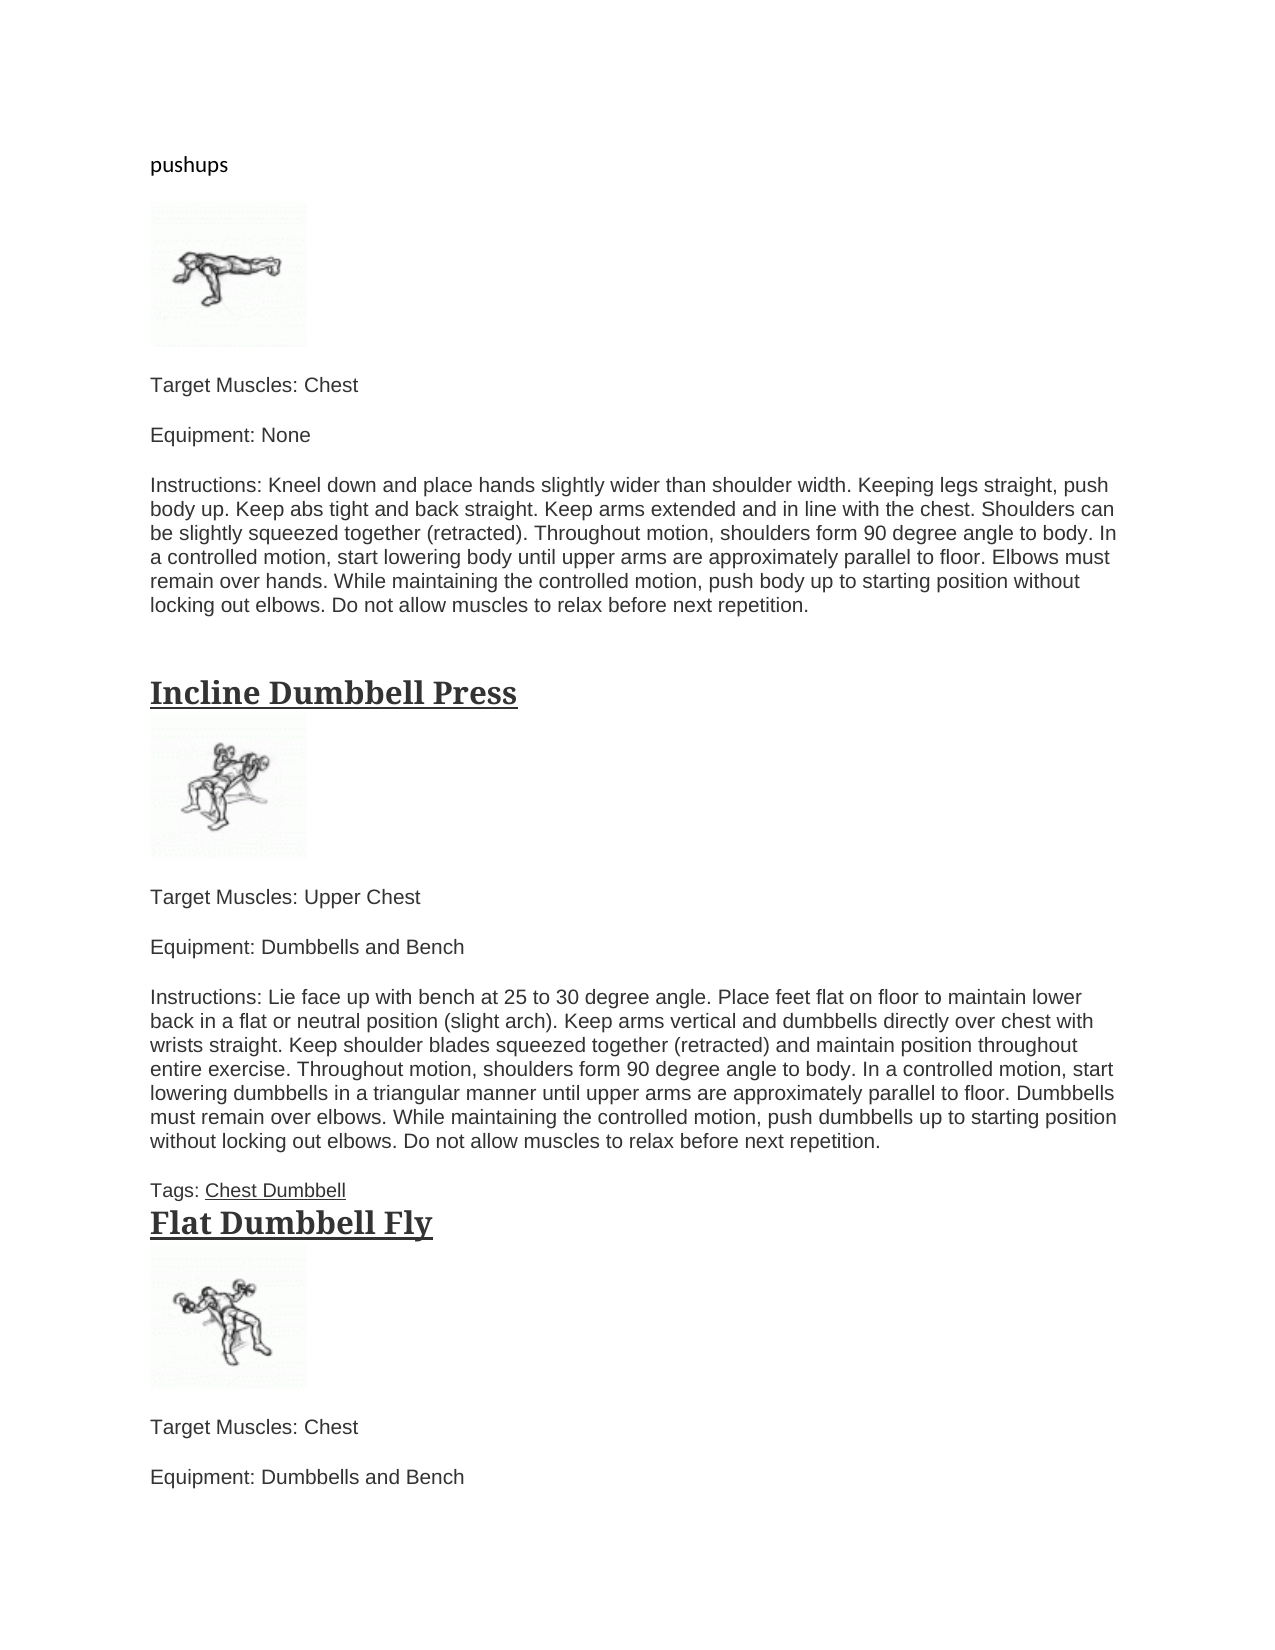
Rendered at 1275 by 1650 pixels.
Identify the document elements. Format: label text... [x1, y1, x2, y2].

text Equipment: None [150, 423, 1125, 447]
text Target Muscles: Chest [150, 373, 1125, 397]
text Incline Dumbbell Press [150, 671, 1125, 714]
picture [150, 202, 307, 347]
picture [150, 713, 307, 859]
text Equipment: Dumbbells and Bench [150, 1465, 1125, 1489]
text Instructions: Lie face up with bench at 25 to 30 degree angle. Place feet flat on floor to maintain lower back in a flat or neutral position (slight arch). Keep arms vertical and dumbbells directly over chest with wrists straight. Keep shoulder blades squeezed together (retracted) and maintain position throughout entire exercise. Throughout motion, shoulders form 90 degree angle to body. In a controlled motion, start lowering dumbbells in a triangular manner until upper arms are approximately parallel to floor. Dumbbells must remain over elbows. While maintaining the controlled motion, push dumbbells up to starting position without locking out elbows. Do not allow muscles to relax before next repetition. [150, 985, 1125, 1152]
text Instructions: Kneel down and place hands slightly wider than shoulder width. Keeping legs straight, push body up. Keep abs tight and back straight. Keep arms extended and in line with the chest. Shoulders can be slightly squeezed together (retracted). Throughout motion, shoulders form 90 degree angle to body. In a controlled motion, start lowering body until upper arms are approximately parallel to floor. Elbows must remain over hands. While maintaining the controlled motion, push body up to starting position without locking out elbows. Do not allow muscles to relax before next repetition. [150, 473, 1125, 617]
text Equipment: Dumbbells and Bench [150, 935, 1125, 959]
picture [150, 1243, 307, 1389]
text Target Muscles: Upper Chest [150, 884, 1125, 908]
text Target Muscles: Chest [150, 1415, 1125, 1439]
text Flat Dumbbell Fly [150, 1201, 1125, 1244]
text pushups [150, 150, 1125, 178]
text Tags: Chest Dumbbell [150, 1179, 1125, 1201]
